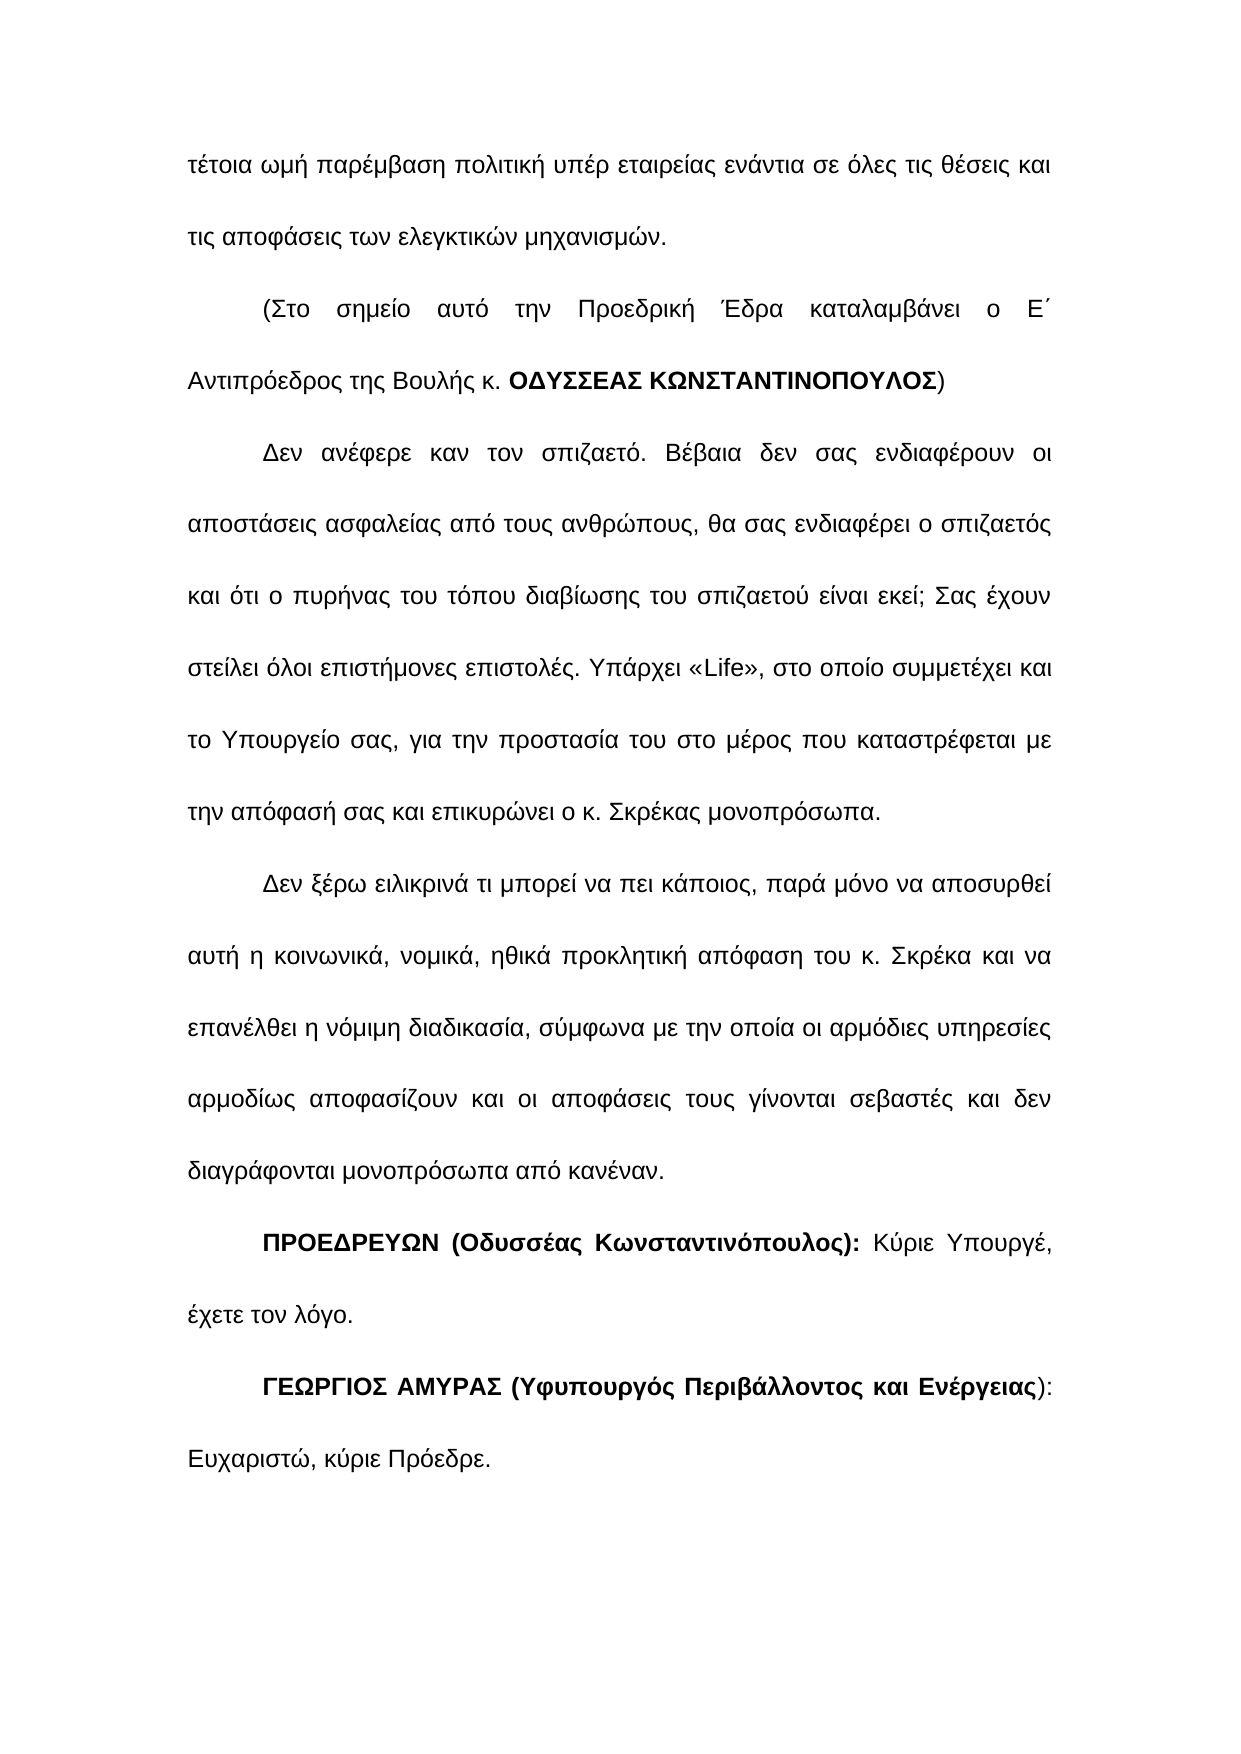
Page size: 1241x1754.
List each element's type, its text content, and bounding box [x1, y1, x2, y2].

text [187, 150, 1053, 251]
text Δεν ανέφερε καν τον σπιζαετό. Βέβαια δεν σας ενδιαφέρουν οι αποστάσεις ασφαλείας από τους ανθρώπους, θα σας ενδιαφέρει ο σπιζαετός και ότι ο πυρήνας του τόπου διαβίωσης του σπιζαετού είναι εκεί; Σας έχουν στείλει όλοι επιστήμονες επιστολές. Υπάρχει «Life», στο οποίο συμμετέχει και το Υπουργείο σας, για την προστασία του στο μέρος που καταστρέφεται με την απόφασή σας και επικυρώνει ο κ. Σκρέκας μονοπρόσωπα. [187, 437, 1053, 826]
text ΠΡΟΕΔΡΕΥΩΝ (Οδυσσέας Κωνσταντινόπουλος): Κύριε Υπουργέ, έχετε τον λόγο. [187, 1228, 1053, 1329]
text (Στο σημείο αυτό την Προεδρική Έδρα καταλαμβάνει ο Ε΄ Αντιπρόεδρος της Βουλής κ. ΟΔΥΣΣΕΑΣ ΚΩΝΣΤΑΝΤΙΝΟΠΟΥΛΟΣ) [187, 294, 1053, 394]
text Δεν ξέρω ειλικρινά τι μπορεί να πει κάποιος, παρά μόνο να αποσυρθεί αυτή η κοινωνικά, νομικά, ηθικά προκλητική απόφαση του κ. Σκρέκα και να επανέλθει η νόμιμη διαδικασία, σύμφωνα με την οποία οι αρμόδιες υπηρεσίες αρμοδίως αποφασίζουν και οι αποφάσεις τους γίνονται σεβαστές και δεν διαγράφονται μονοπρόσωπα από κανέναν. [187, 869, 1053, 1185]
text ΓΕΩΡΓΙΟΣ ΑΜΥΡΑΣ (Υφυπουργός Περιβάλλοντος και Ενέργειας): Ευχαριστώ, κύριε Πρόεδρε. [187, 1372, 1053, 1472]
